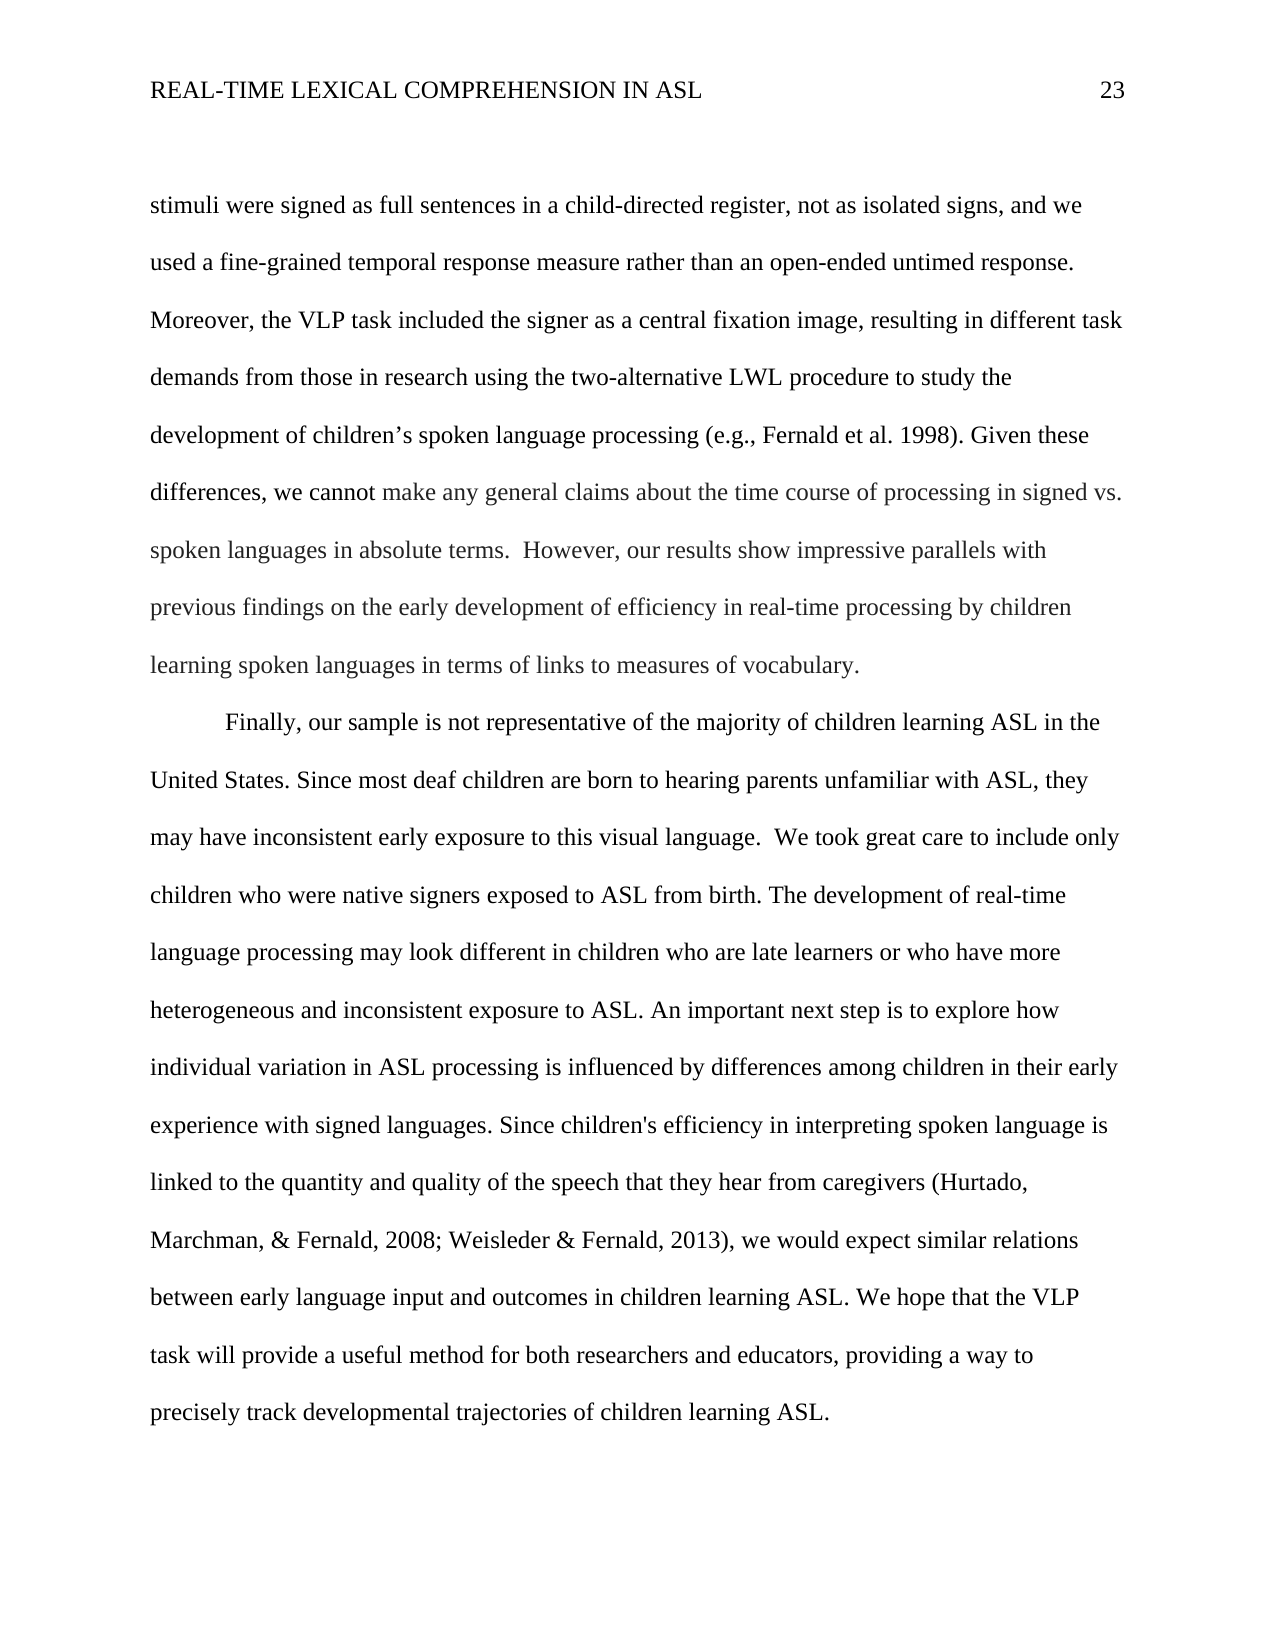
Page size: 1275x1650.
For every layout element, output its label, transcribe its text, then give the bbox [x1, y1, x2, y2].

text Finally, our sample is not representative of the majority of children learning ASL in the United States. Since most deaf children are born to hearing parents unfamiliar with ASL, they may have inconsistent early exposure to this visual language. We took great care to include only children who were native signers exposed to ASL from birth. The development of real-time language processing may look different in children who are late learners or who have more heterogeneous and inconsistent exposure to ASL. An important next step is to explore how individual variation in ASL processing is influenced by differences among children in their early experience with signed languages. Since children's efficiency in interpreting spoken language is linked to the quantity and quality of the speech that they hear from caregivers (Hurtado, Marchman, & Fernald, 2008; Weisleder & Fernald, 2013), we would expect similar relations between early language input and outcomes in children learning ASL. We hope that the VLP task will provide a useful method for both researchers and educators, providing a way to precisely track developmental trajectories of children learning ASL. [150, 707, 1125, 1426]
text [150, 190, 1125, 679]
